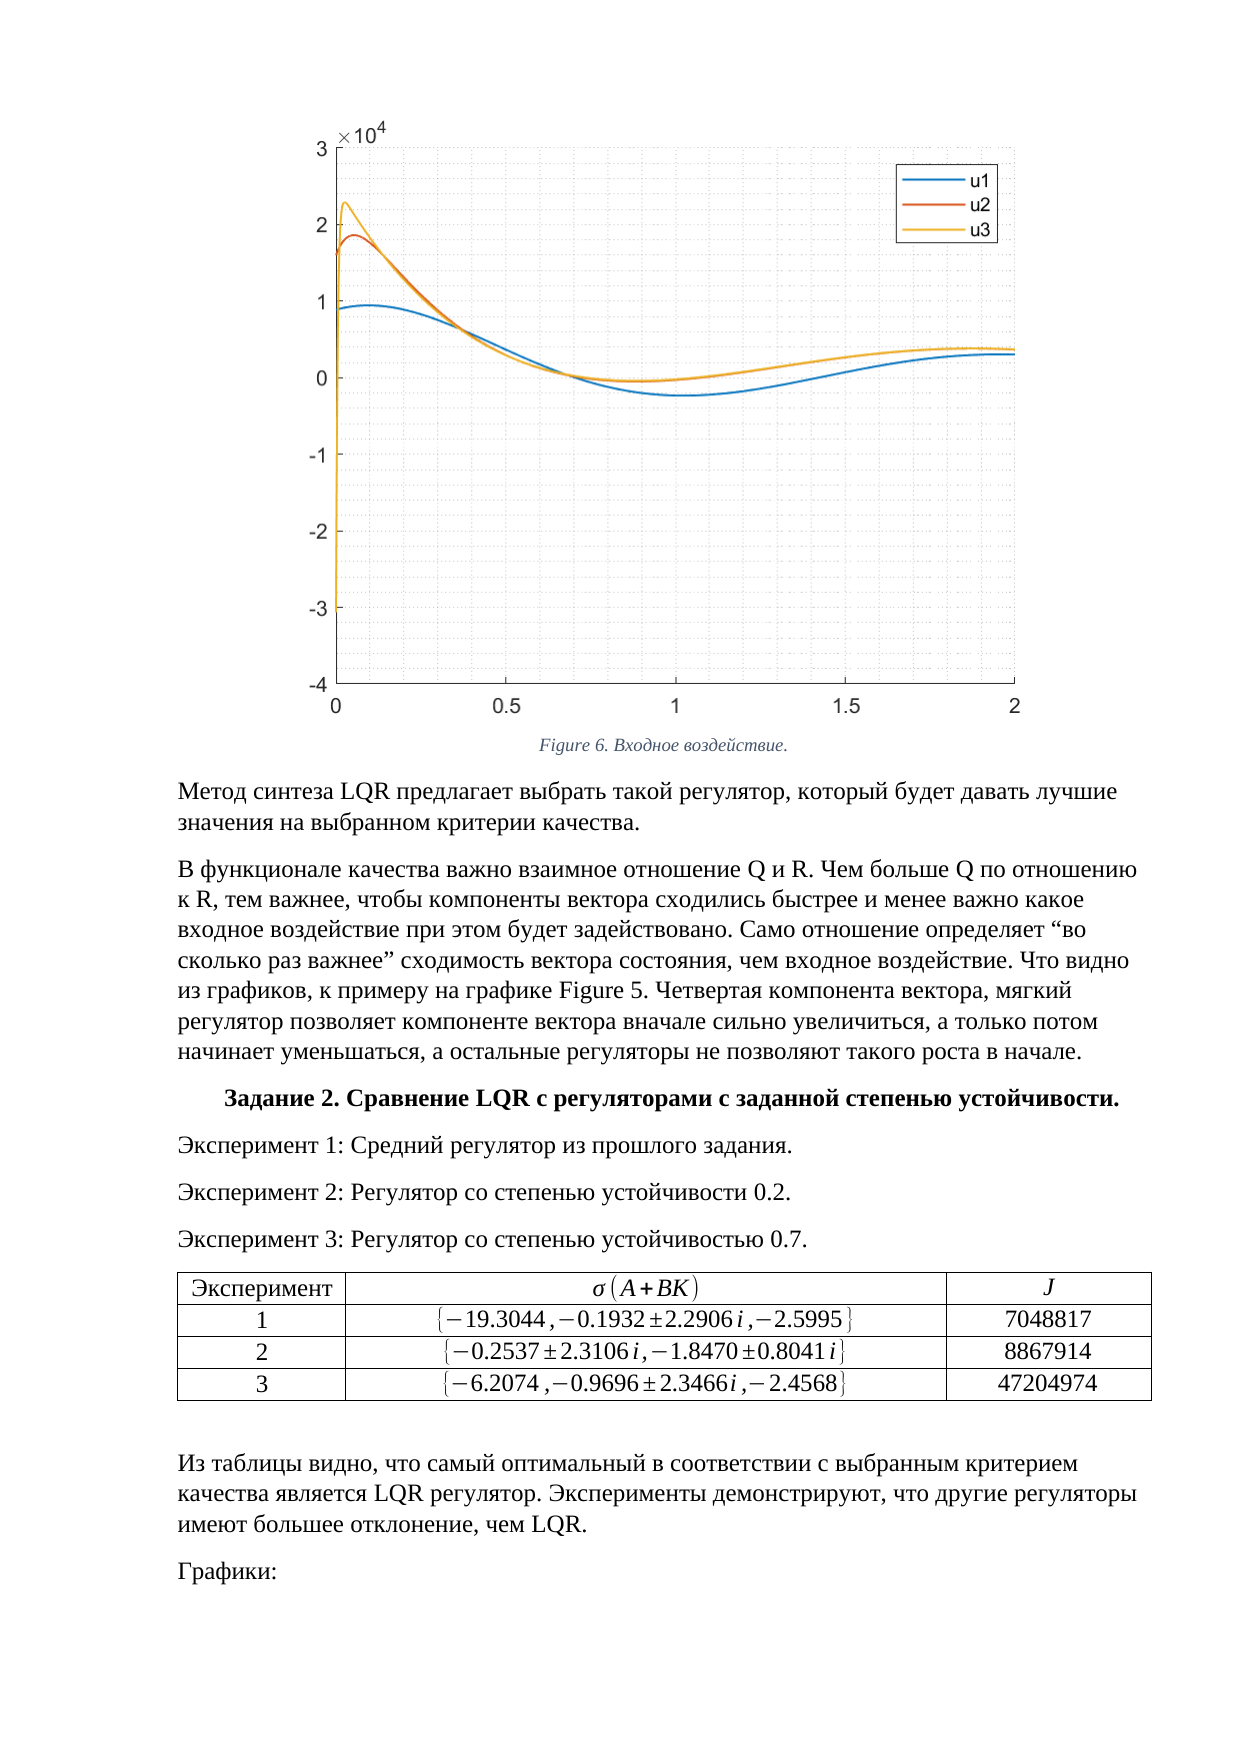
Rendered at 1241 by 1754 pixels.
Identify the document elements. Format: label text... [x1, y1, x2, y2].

table_cell [947, 1337, 1151, 1368]
table_cell [947, 1369, 1151, 1400]
table_cell 2 [178, 1337, 345, 1368]
table_cell 3 [178, 1369, 345, 1400]
table_header [947, 1273, 1151, 1304]
table_cell [346, 1337, 946, 1368]
table_cell 1 [178, 1305, 345, 1336]
text Figure 6. Входное воздействие. [177, 734, 1152, 755]
text В функционале качества важно взаимное отношение Q и R. Чем больше Q по отношению к R, тем важнее, чтобы компоненты вектора сходились быстрее и менее важно какое входное воздействие при этом будет задействовано. Само отношение определяет “во сколько раз важнее” сходимость вектора состояния, чем входное воздействие. Что видно из графиков, к примеру на графике Figure 5. Четвертая компонента вектора, мягкий регулятор позволяет компоненте вектора вначале сильно увеличиться, а только потом начинает уменьшаться, а остальные регуляторы не позволяют такого роста в начале. [177, 854, 1152, 1065]
text Эксперимент 1: Средний регулятор из прошлого задания. [177, 1130, 1152, 1159]
text Графики: [177, 1556, 1152, 1584]
table_cell [346, 1369, 946, 1400]
picture [307, 118, 1022, 716]
text Метод синтеза LQR предлагает выбрать такой регулятор, который будет давать лучшие значения на выбранном критерии качества. [177, 776, 1152, 835]
text Из таблицы видно, что самый оптимальный в соответствии с выбранным критерием качества является LQR регулятор. Эксперименты демонстрируют, что другие регуляторы имеют большее отклонение, чем LQR. [177, 1448, 1152, 1537]
table_cell [947, 1305, 1151, 1336]
table_header [346, 1273, 946, 1304]
table_cell [346, 1305, 946, 1336]
text Эксперимент 2: Регулятор со степенью устойчивости 0.2. [177, 1177, 1152, 1206]
table_header Эксперимент [178, 1273, 345, 1304]
text Задание 2. Сравнение LQR с регуляторами с заданной степенью устойчивости. [192, 1083, 1152, 1112]
text Эксперимент 3: Регулятор со степенью устойчивостью 0.7. [177, 1224, 1152, 1253]
